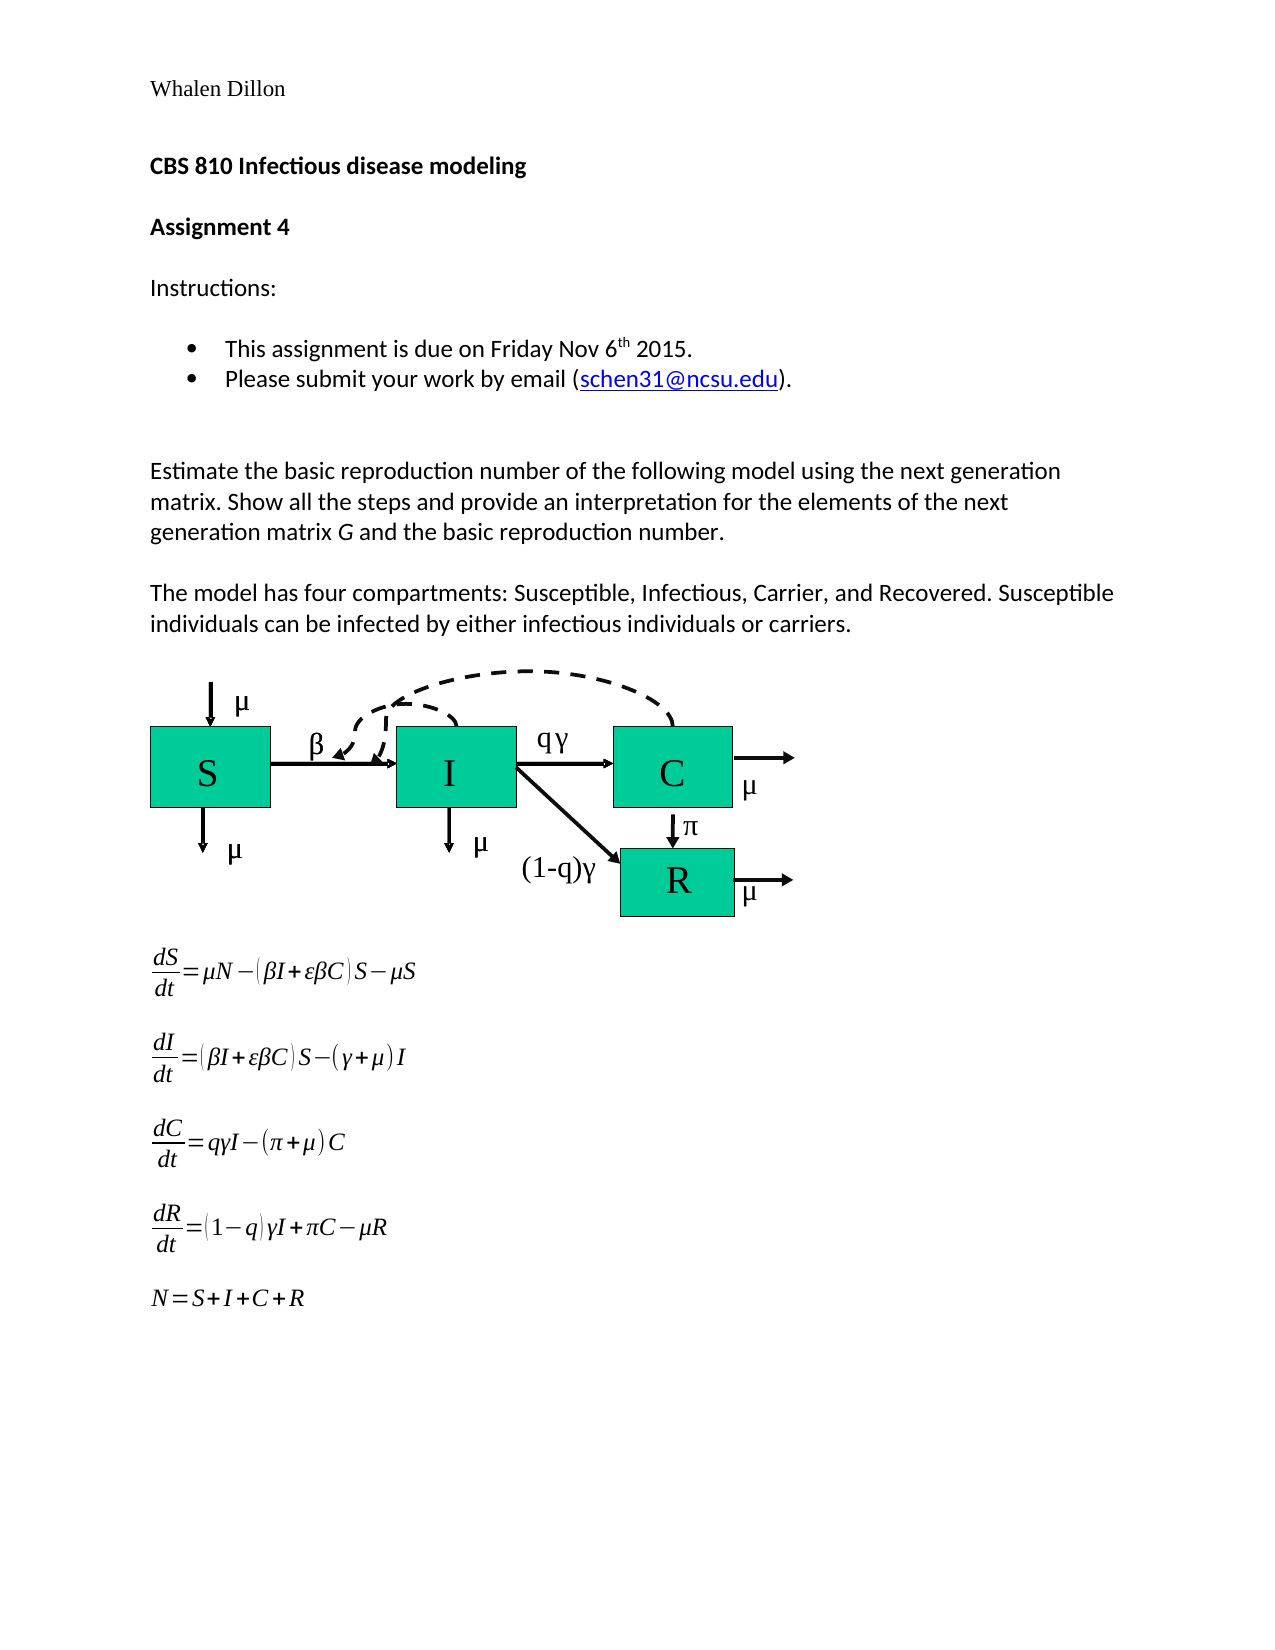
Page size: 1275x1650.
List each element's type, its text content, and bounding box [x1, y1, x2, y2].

text Estimate the basic reproduction number of the following model using the next generation matrix. Show all the steps and provide an interpretation for the elements of the next generation matrix G and the basic reproduction number. [150, 455, 1125, 547]
text Assignment 4 [150, 211, 1125, 242]
list Please submit your work by email (schen31@ncsu.edu). [187, 364, 1125, 394]
text CBS 810 Infectious disease modeling [150, 150, 1125, 181]
text Instructions: [150, 272, 1125, 303]
list This assignment is due on Friday Nov 6th 2015. [187, 333, 1125, 364]
text The model has four compartments: Susceptible, Infectious, Carrier, and Recovered. Susceptible individuals can be infected by either infectious individuals or carriers. [150, 577, 1125, 638]
